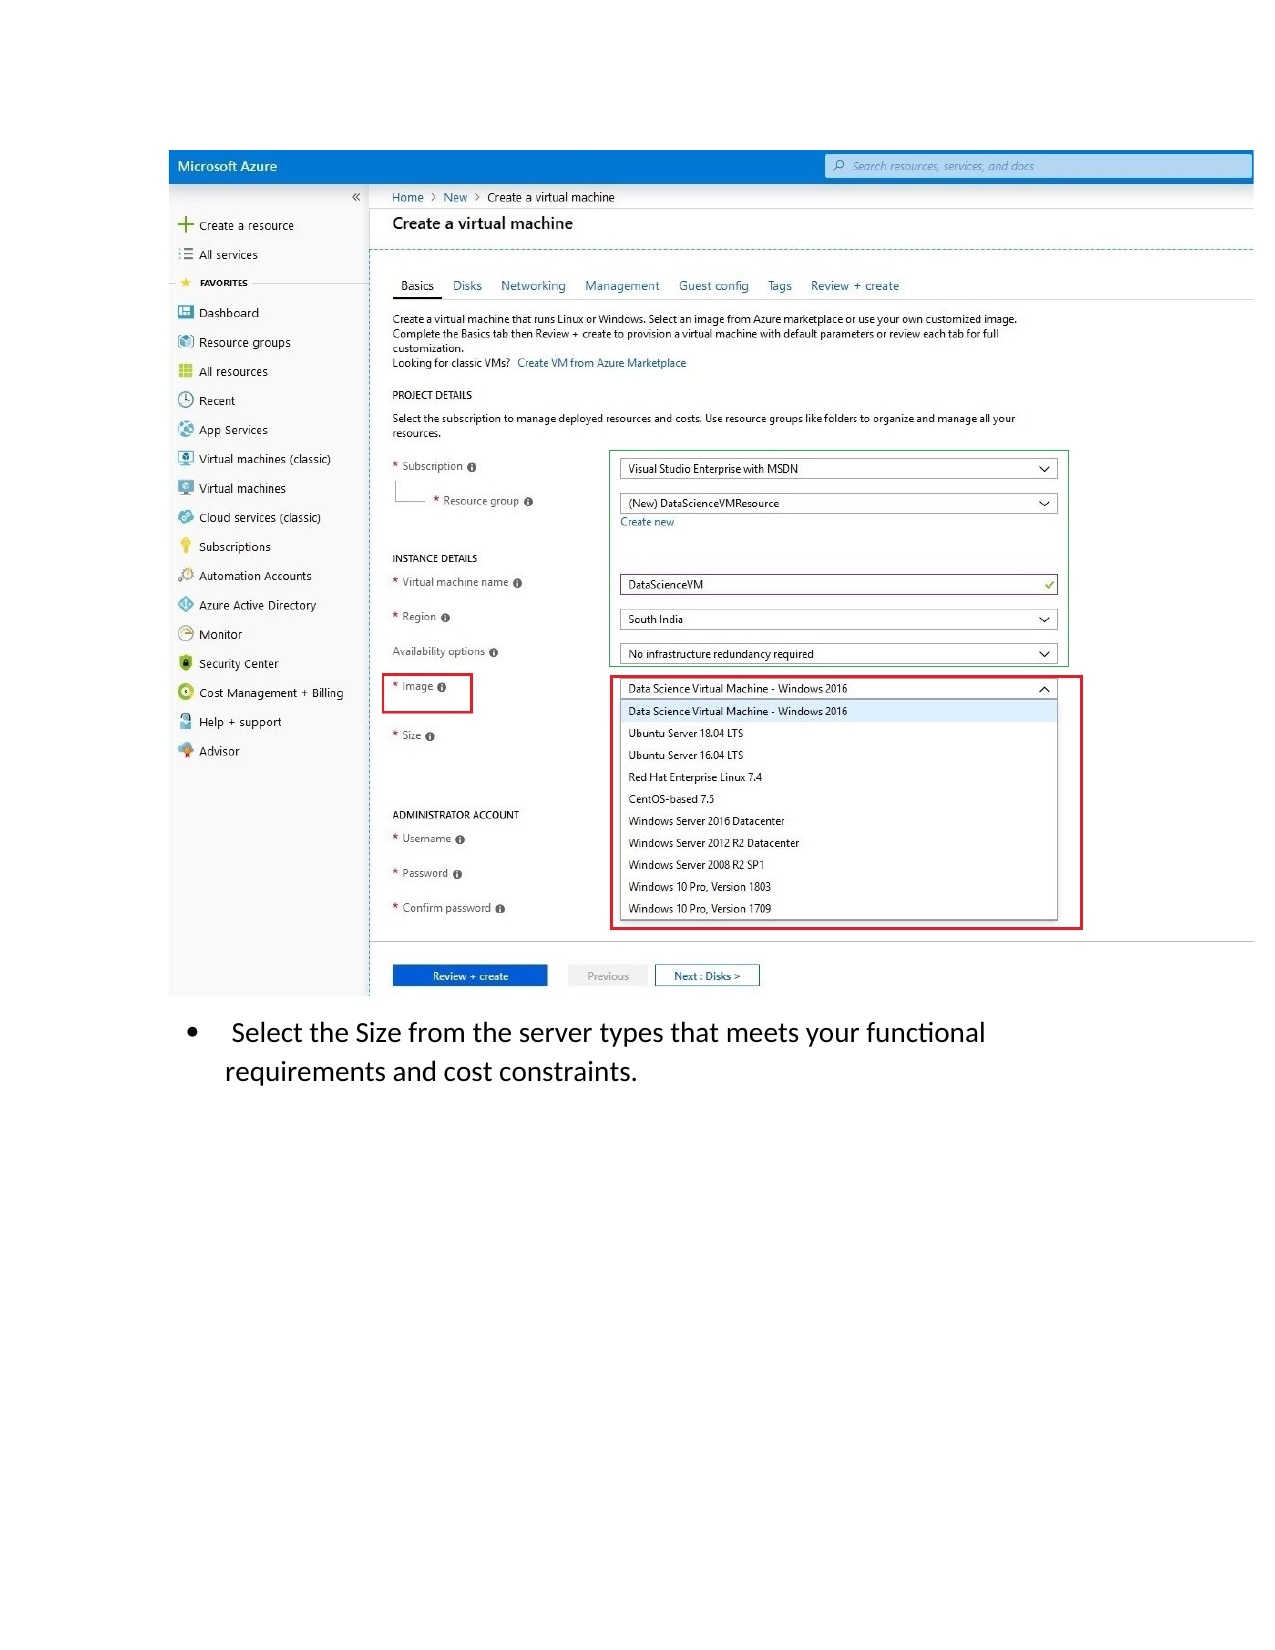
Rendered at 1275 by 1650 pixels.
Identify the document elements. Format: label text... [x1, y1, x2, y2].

list Select the Size from the server types that meets your functional requirements and cost constraints. [187, 1014, 1125, 1088]
